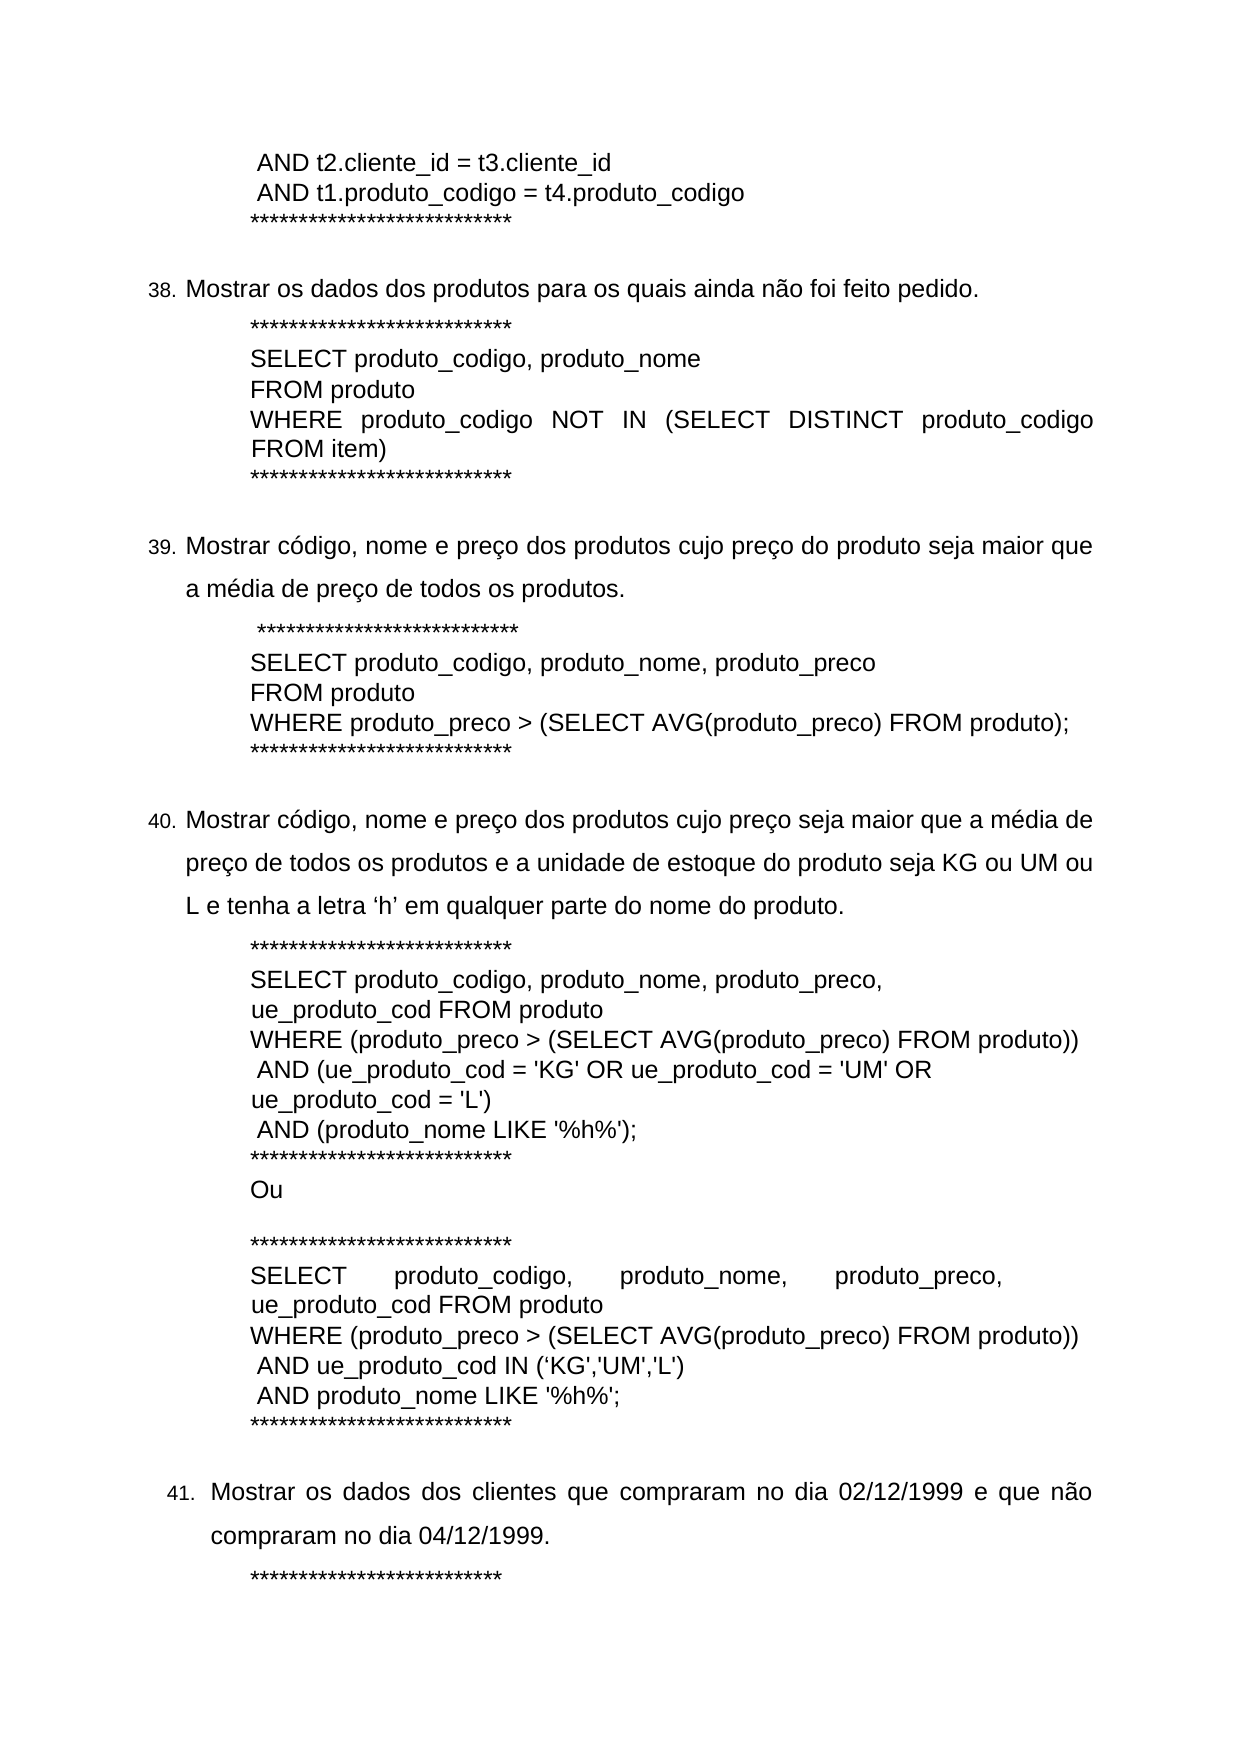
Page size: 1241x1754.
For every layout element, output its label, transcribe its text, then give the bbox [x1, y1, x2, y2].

text WHERE produto_codigo NOT IN (SELECT DISTINCT produto_codigo FROM item) [250, 405, 1094, 463]
text *************************** [250, 314, 1094, 343]
text *************************** [250, 618, 1094, 647]
text FROM produto [250, 374, 1094, 403]
text SELECT produto_codigo, produto_nome, produto_preco, ue_produto_cod FROM produto [250, 1261, 1003, 1319]
text *************************** [250, 1411, 1094, 1440]
text WHERE (produto_preco > (SELECT AVG(produto_preco) FROM produto)) [250, 1025, 1094, 1054]
text *************************** [250, 1145, 1094, 1173]
text WHERE produto_preco > (SELECT AVG(produto_preco) FROM produto); [250, 708, 1094, 737]
text FROM produto [250, 678, 1094, 707]
text AND (produto_nome LIKE '%h%'); [250, 1115, 1094, 1143]
text SELECT produto_codigo, produto_nome, produto_preco [250, 648, 1094, 677]
list Mostrar código, nome e preço dos produtos cujo preço do produto seja maior que a média de preço de todos os produtos. [148, 531, 1094, 603]
text ************************** [250, 1564, 1094, 1593]
text WHERE (produto_preco > (SELECT AVG(produto_preco) FROM produto)) [250, 1321, 1094, 1349]
text *************************** [250, 738, 1094, 767]
text AND t2.cliente_id = t3.cliente_id [250, 147, 1094, 176]
list Mostrar código, nome e preço dos produtos cujo preço seja maior que a média de preço de todos os produtos e a unidade de estoque do produto seja KG ou UM ou L e tenha a letra ‘h’ em qualquer parte do nome do produto. [148, 804, 1094, 920]
text SELECT produto_codigo, produto_nome, produto_preco, ue_produto_cod FROM produto [250, 965, 1003, 1023]
text SELECT produto_codigo, produto_nome [250, 344, 1094, 373]
text AND produto_nome LIKE '%h%'; [250, 1381, 1094, 1409]
list Mostrar os dados dos produtos para os quais ainda não foi feito pedido. [148, 274, 1094, 302]
text *************************** [250, 208, 1094, 236]
text AND (ue_produto_cod = 'KG' OR ue_produto_cod = 'UM' OR ue_produto_cod = 'L') [250, 1055, 1094, 1113]
text AND ue_produto_cod IN (‘KG','UM','L') [250, 1351, 1094, 1379]
text *************************** [250, 464, 1094, 493]
text *************************** [250, 935, 1094, 964]
text *************************** [250, 1231, 1094, 1259]
text Ou [250, 1175, 1094, 1204]
list Mostrar os dados dos clientes que compraram no dia 02/12/1999 e que não compraram no dia 04/12/1999. [167, 1477, 1094, 1549]
text AND t1.produto_codigo = t4.produto_codigo [250, 178, 1094, 206]
